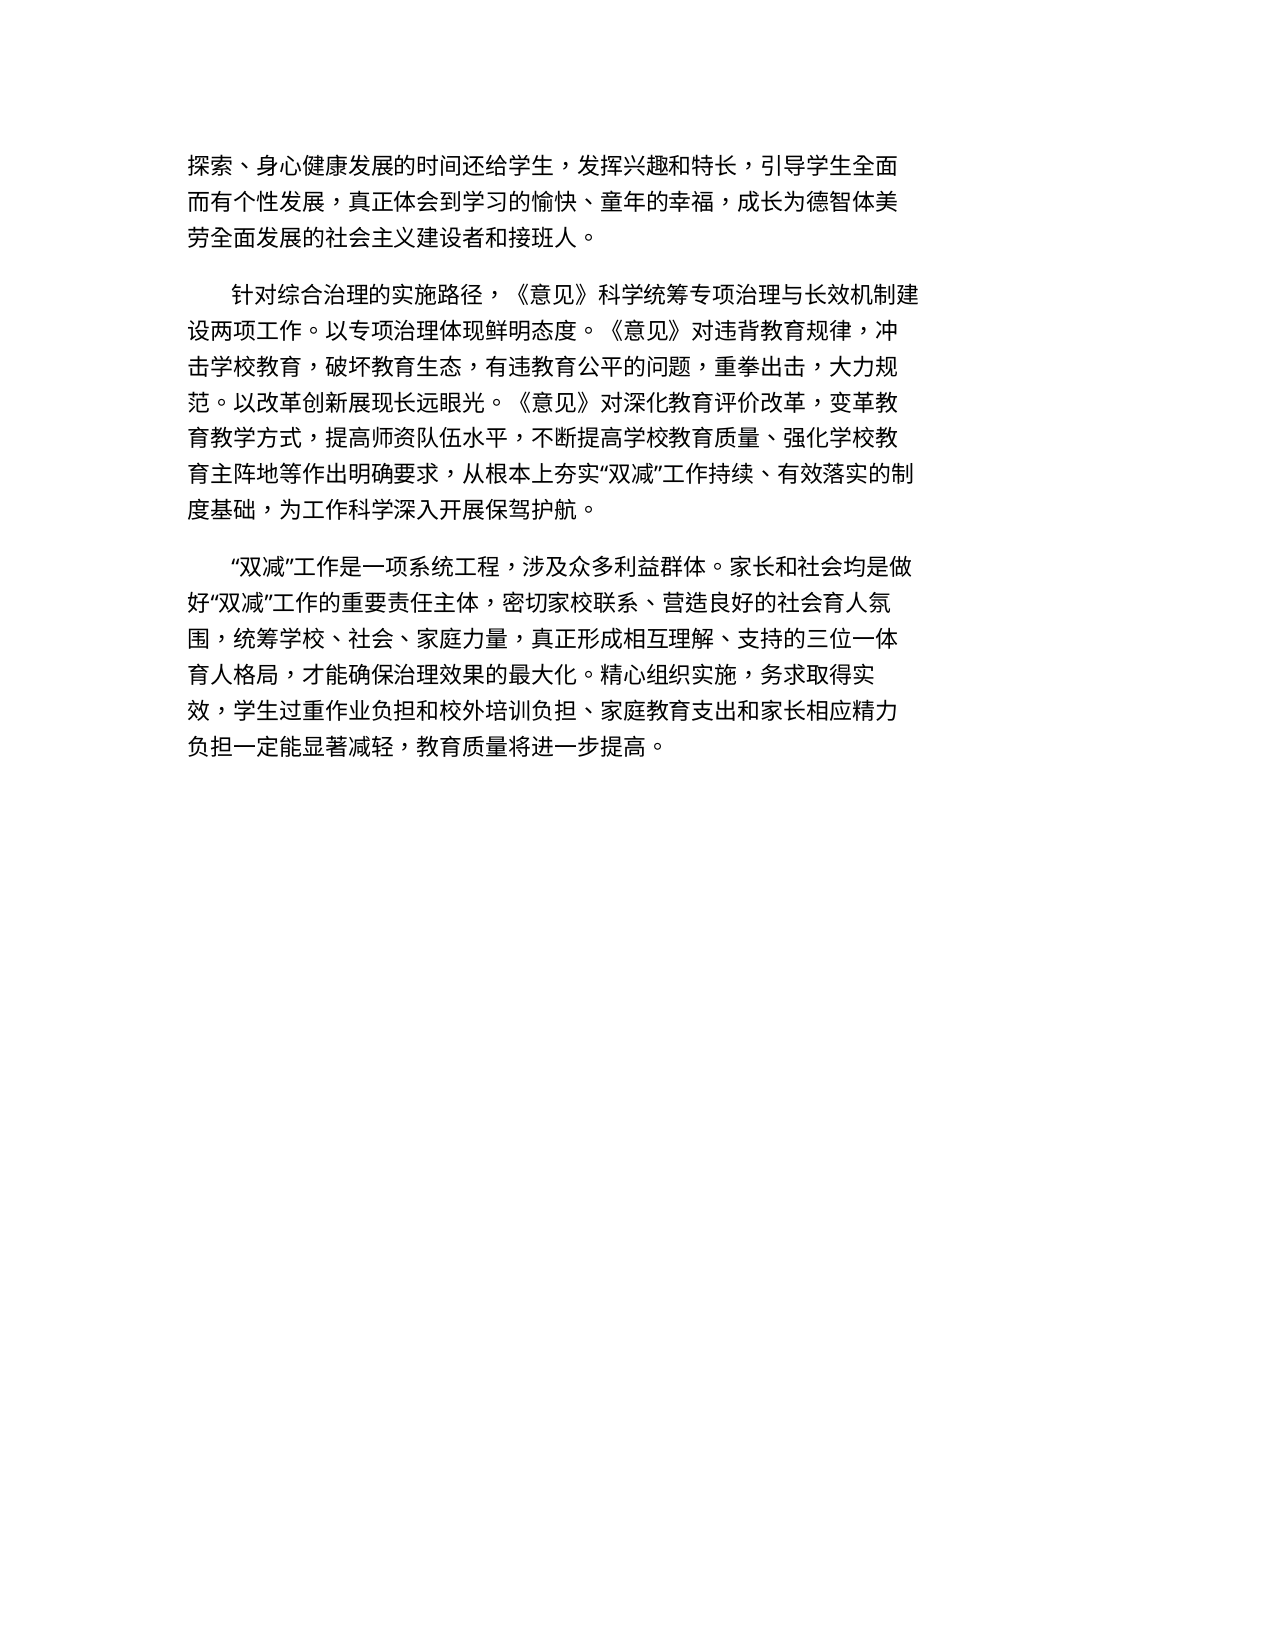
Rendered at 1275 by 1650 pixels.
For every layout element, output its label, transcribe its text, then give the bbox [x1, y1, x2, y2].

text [187, 150, 921, 253]
text 针对综合治理的实施路径，《意见》科学统筹专项治理与长效机制建设两项工作。以专项治理体现鲜明态度。《意见》对违背教育规律，冲击学校教育，破坏教育生态，有违教育公平的问题，重拳出击，大力规范。以改革创新展现长远眼光。《意见》对深化教育评价改革，变革教育教学方式，提高师资队伍水平，不断提高学校教育质量、强化学校教育主阵地等作出明确要求，从根本上夯实“双减”工作持续、有效落实的制度基础，为工作科学深入开展保驾护航。 [187, 279, 921, 526]
text “双减”工作是一项系统工程，涉及众多利益群体。家长和社会均是做好“双减”工作的重要责任主体，密切家校联系、营造良好的社会育人氛围，统筹学校、社会、家庭力量，真正形成相互理解、支持的三位一体育人格局，才能确保治理效果的最大化。精心组织实施，务求取得实效，学生过重作业负担和校外培训负担、家庭教育支出和家长相应精力负担一定能显著减轻，教育质量将进一步提高。 [187, 551, 921, 762]
